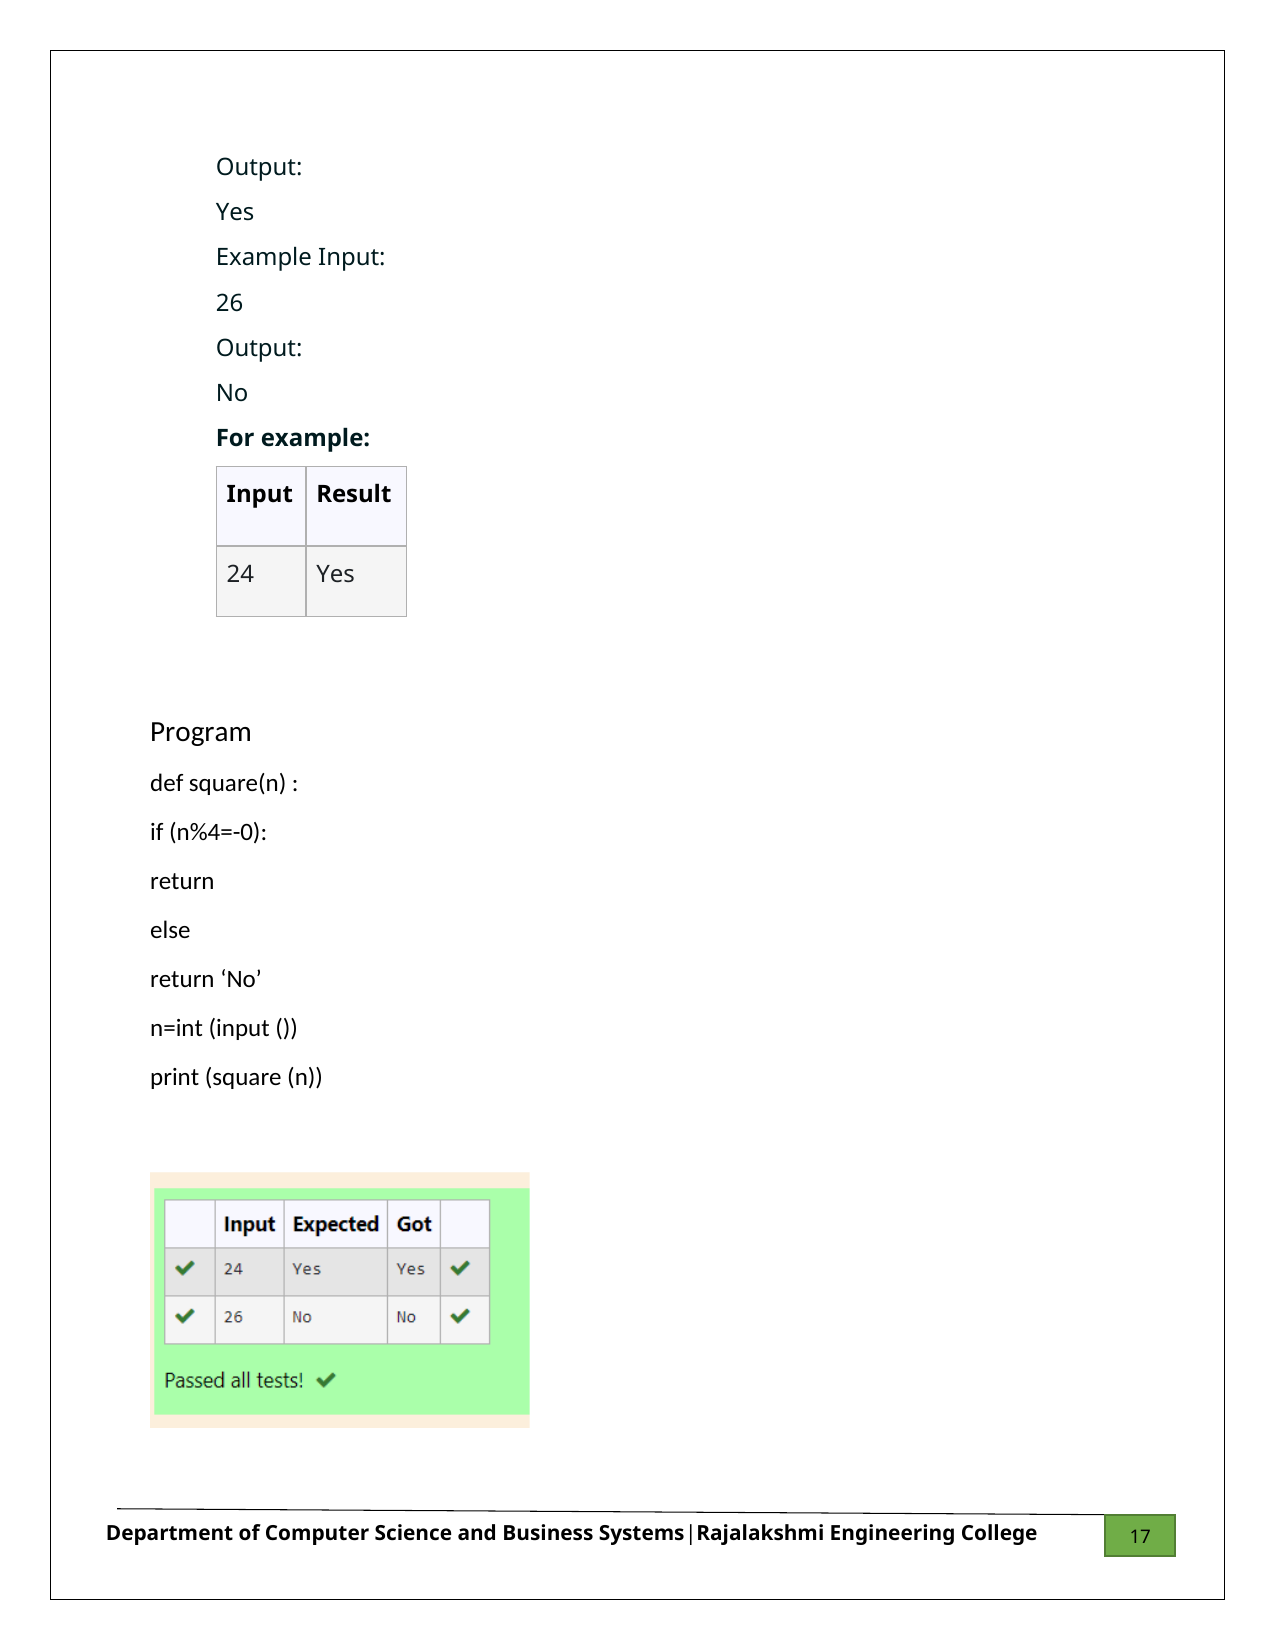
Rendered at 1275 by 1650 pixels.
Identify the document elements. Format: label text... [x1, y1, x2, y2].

text else [150, 914, 1125, 944]
text Program [150, 713, 1125, 748]
text Output: [216, 150, 1125, 183]
text Output: [216, 330, 1125, 363]
text return [150, 865, 1125, 895]
table_header Result [307, 467, 406, 545]
text For example: [216, 421, 1125, 453]
text return ‘No’ [150, 963, 1125, 993]
text Yes [216, 195, 1125, 228]
text Example Input: [216, 240, 1125, 273]
text print (square (n)) [150, 1061, 1125, 1091]
text n=int (input ()) [150, 1012, 1125, 1042]
picture [150, 1164, 530, 1428]
text No [216, 376, 1125, 408]
table_header Input [217, 467, 305, 545]
text 26 [216, 285, 1125, 318]
text def square(n) : [150, 767, 1125, 797]
table_cell 24 [217, 547, 305, 616]
table_cell Yes [307, 547, 406, 616]
text if (n%4=-0): [150, 816, 1125, 846]
